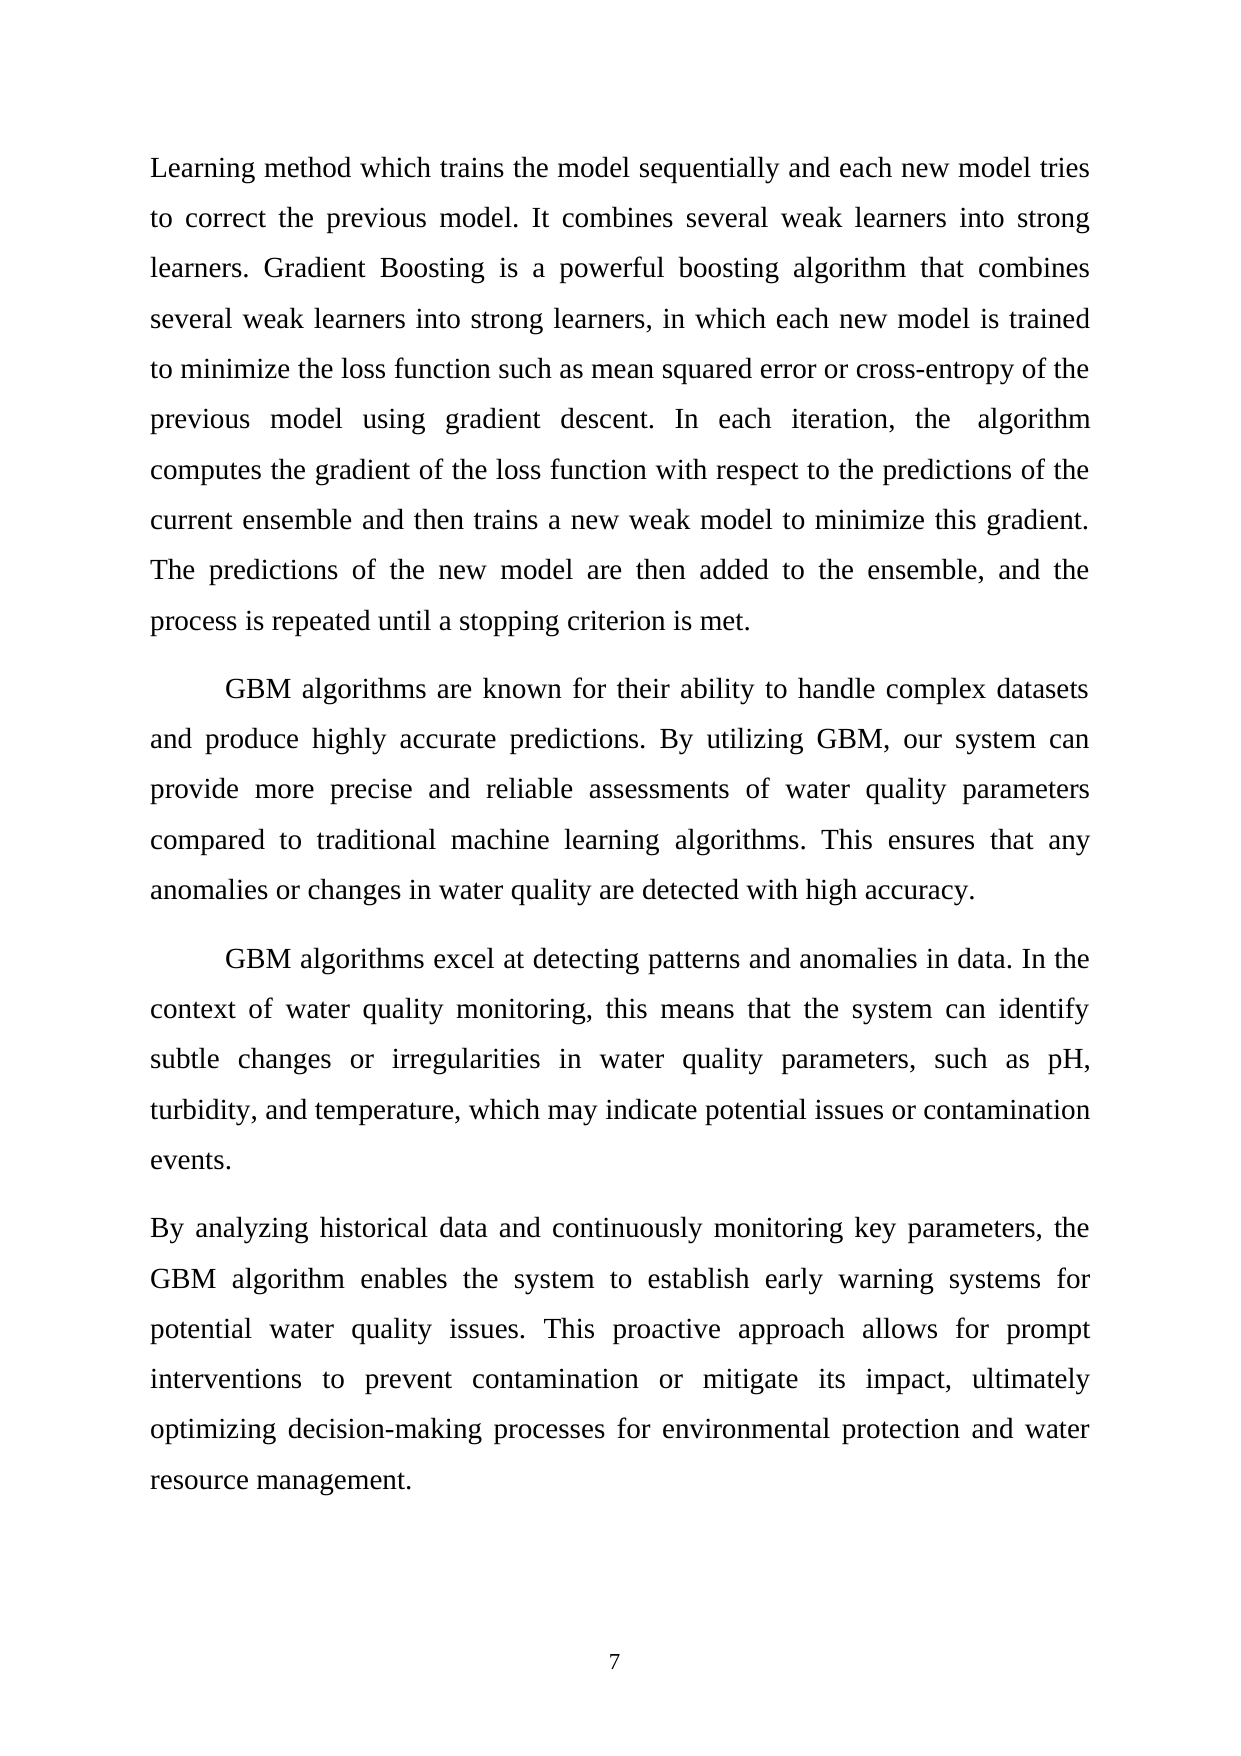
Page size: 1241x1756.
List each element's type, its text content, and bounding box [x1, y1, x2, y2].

text Learning method which trains the model sequentially and each new model tries to correct the previous model. It combines several weak learners into strong learners. Gradient Boosting is a powerful boosting algorithm that combines several weak learners into strong learners, in which each new model is trained to minimize the loss function such as mean squared error or cross-entropy of the previous model using gradient descent. In each iteration, the algorithm computes the gradient of the loss function with respect to the predictions of the current ensemble and then trains a new weak model to minimize this gradient. The predictions of the new model are then added to the ensemble, and the process is repeated until a stopping criterion is met. [150, 150, 1091, 636]
text GBM algorithms excel at detecting patterns and anomalies in data. In the context of water quality monitoring, this means that the system can identify subtle changes or irregularities in water quality parameters, such as pH, turbidity, and temperature, which may indicate potential issues or contamination events. [150, 941, 1091, 1176]
text By analyzing historical data and continuously monitoring key parameters, the GBM algorithm enables the system to establish early warning systems for potential water quality issues. This proactive approach allows for prompt interventions to prevent contamination or mitigate its impact, ultimately optimizing decision-making processes for environmental protection and water resource management. [150, 1210, 1091, 1496]
text GBM algorithms are known for their ability to handle complex datasets and produce highly accurate predictions. By utilizing GBM, our system can provide more precise and reliable assessments of water quality parameters compared to traditional machine learning algorithms. This ensures that any anomalies or changes in water quality are detected with high accuracy. [150, 671, 1090, 906]
